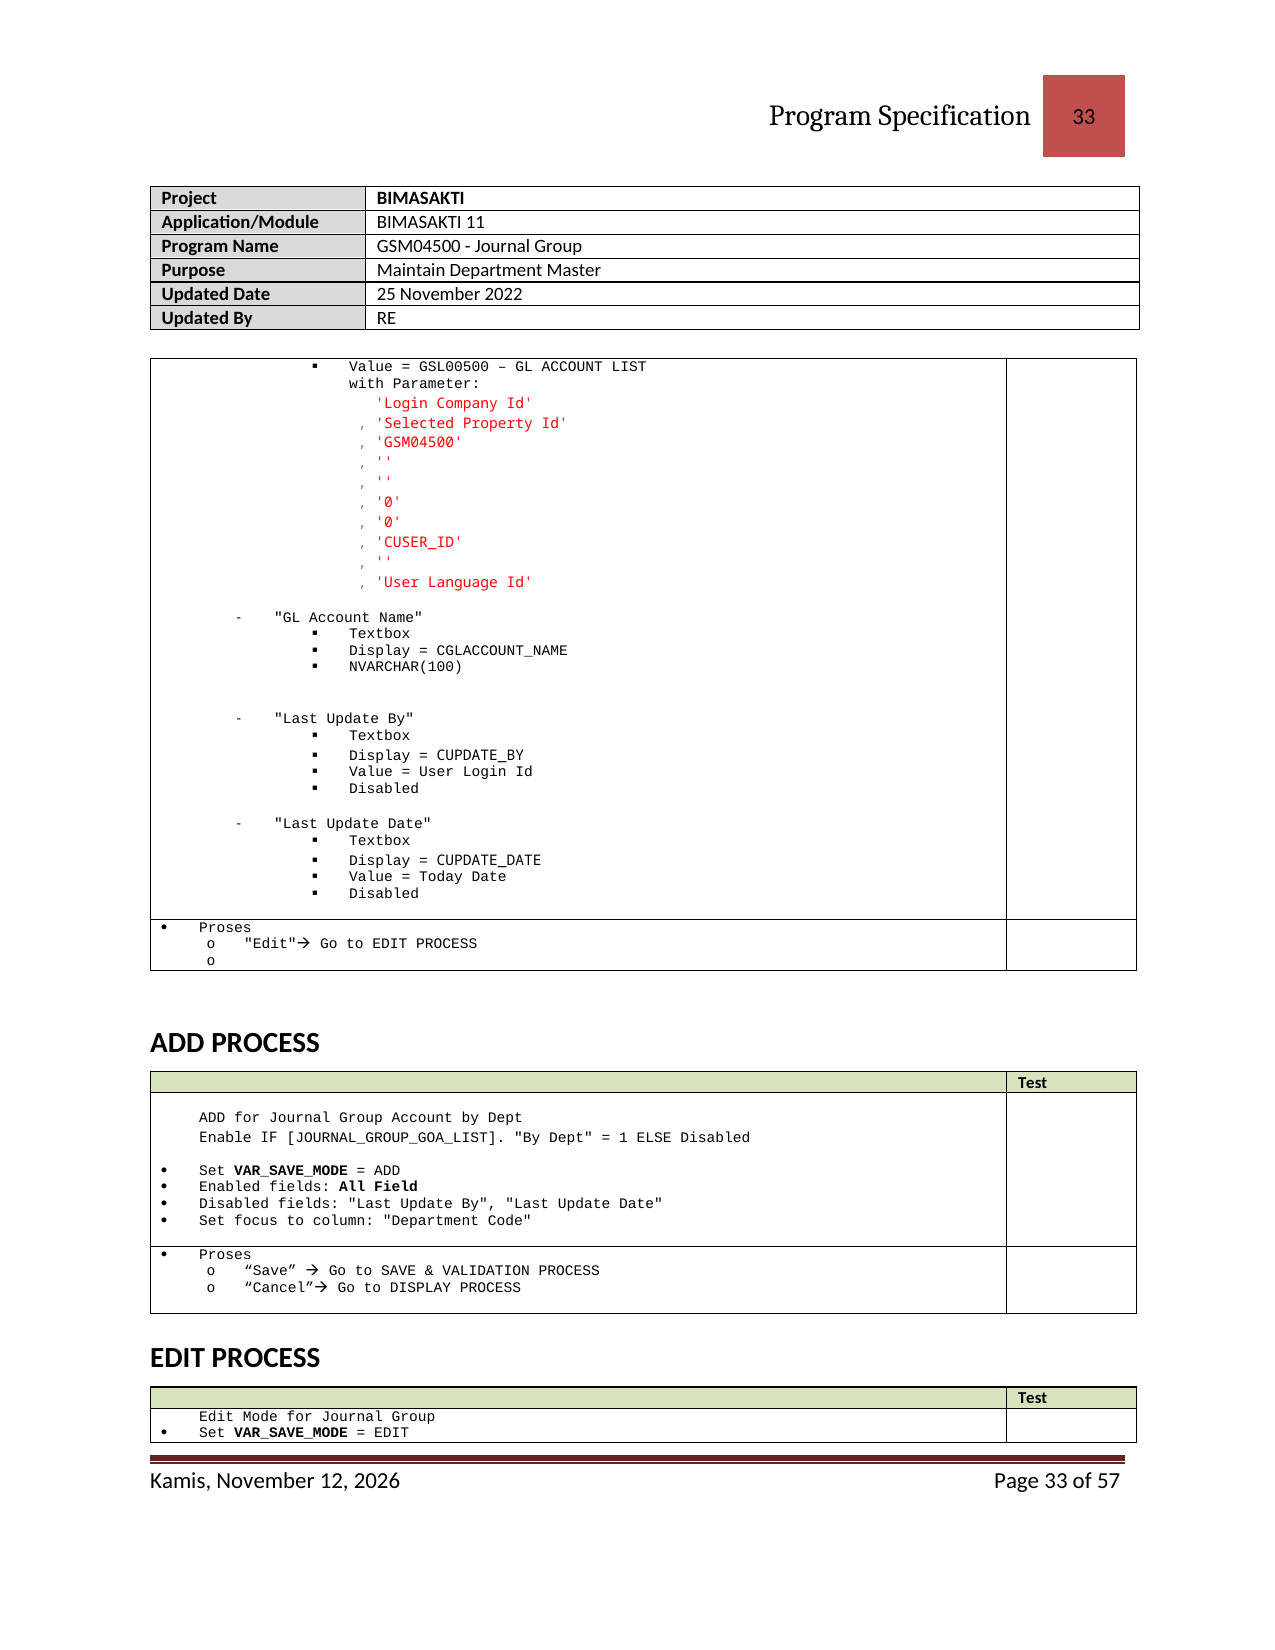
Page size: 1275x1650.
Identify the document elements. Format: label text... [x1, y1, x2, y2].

table_cell [1007, 1093, 1136, 1246]
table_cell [151, 1409, 1006, 1442]
table_header Test [1007, 1072, 1136, 1092]
subtitle EDIT PROCESS [150, 1339, 1125, 1375]
table_header [151, 1072, 1006, 1092]
subtitle ADD PROCESS [150, 1024, 1125, 1059]
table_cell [151, 359, 1006, 919]
table_cell [1007, 1247, 1136, 1313]
table_header [151, 1388, 1006, 1408]
table_cell [1007, 359, 1136, 919]
table_cell [1007, 1409, 1136, 1442]
table_header Test [1007, 1388, 1136, 1408]
table_cell Proses “Save” Go to SAVE & VALIDATION PROCESS “Cancel” Go to DISPLAY PROCESS [151, 1247, 1006, 1313]
table_cell ADD for Journal Group Account by Dept Enable IF [JOURNAL_GROUP_GOA_LIST]. "By Dept" = 1 ELSE Disabled Set VAR_SAVE_MODE = ADD Enabled fields: All Field Disabled fields: "Last Update By", "Last Update Date" Set focus to column: "Department Code" [151, 1093, 1006, 1246]
table_cell [1007, 920, 1136, 970]
table_cell Proses "Edit" Go to EDIT PROCESS [151, 920, 1006, 970]
